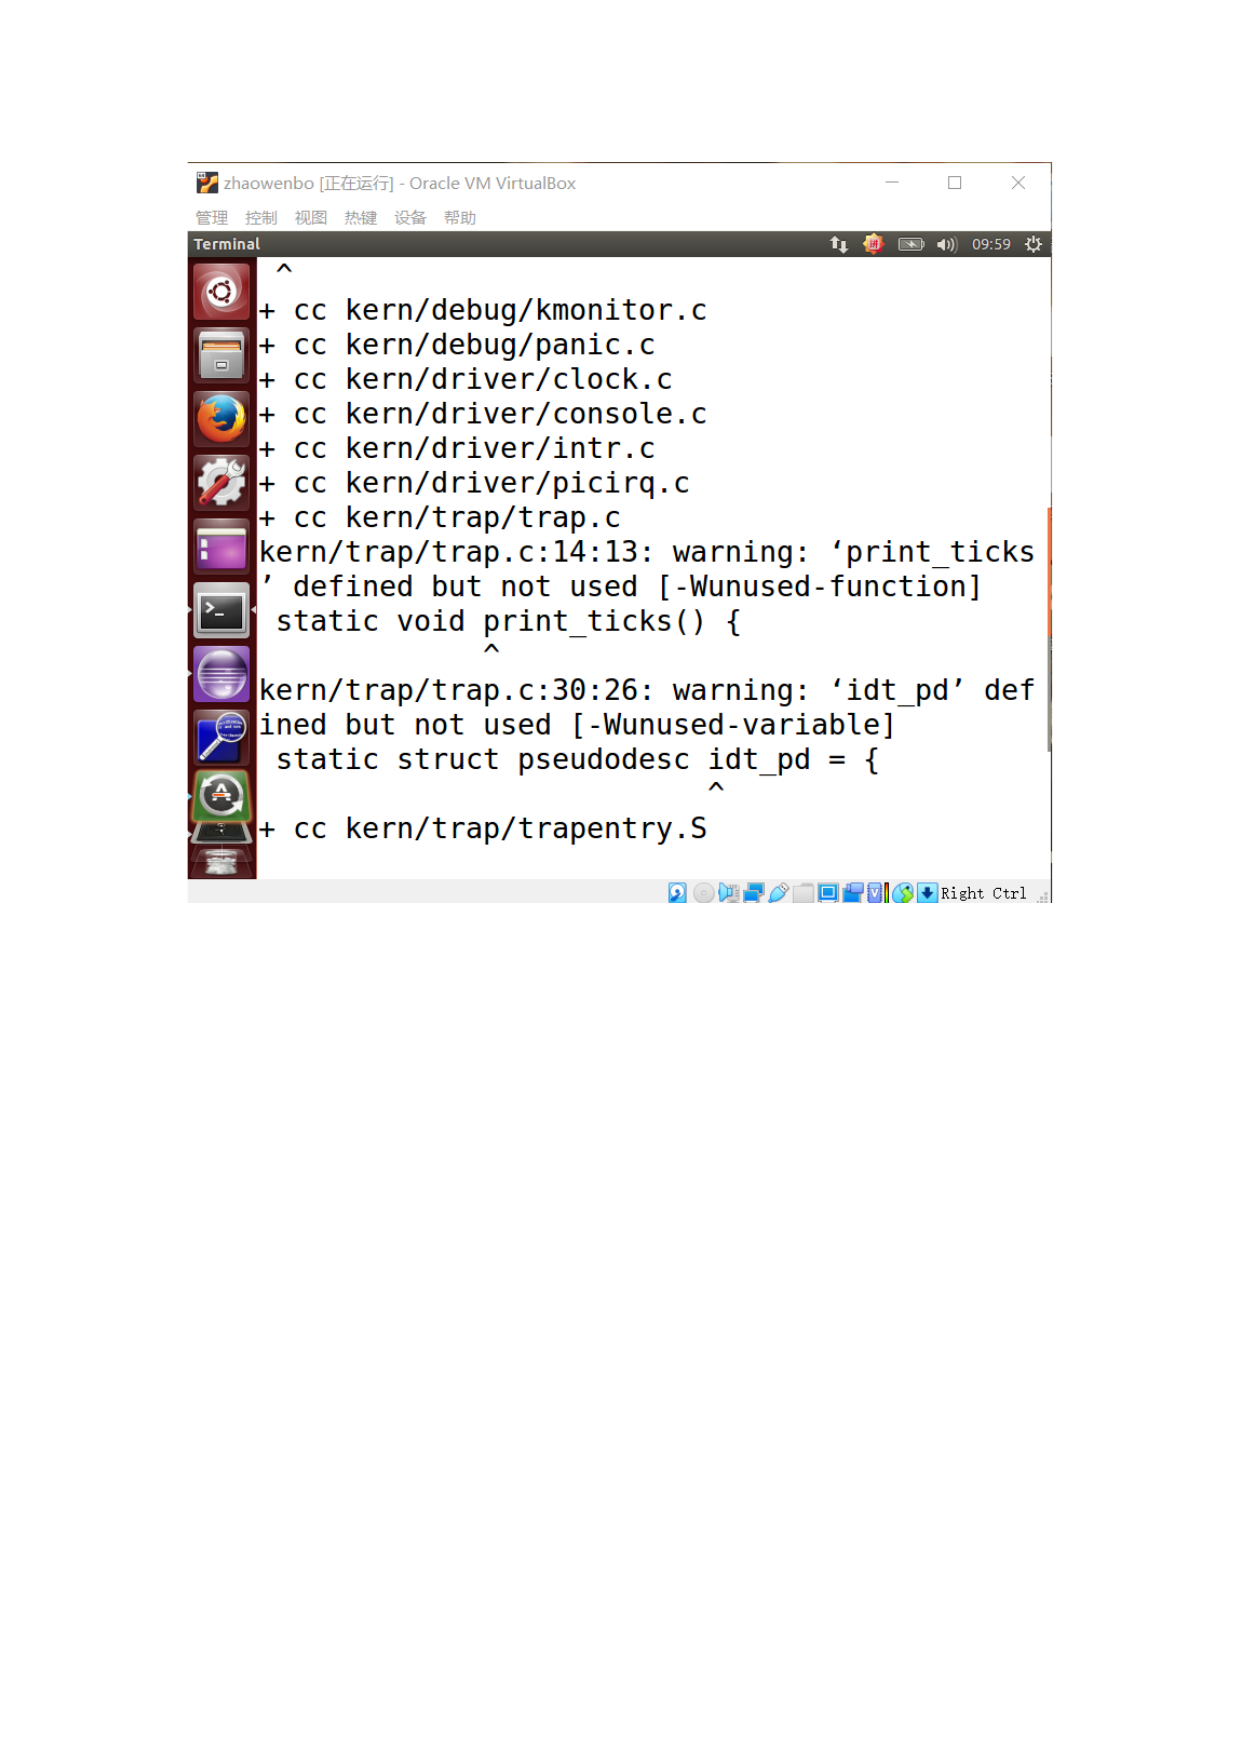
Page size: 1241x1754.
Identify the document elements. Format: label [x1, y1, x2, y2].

picture [187, 162, 1053, 903]
